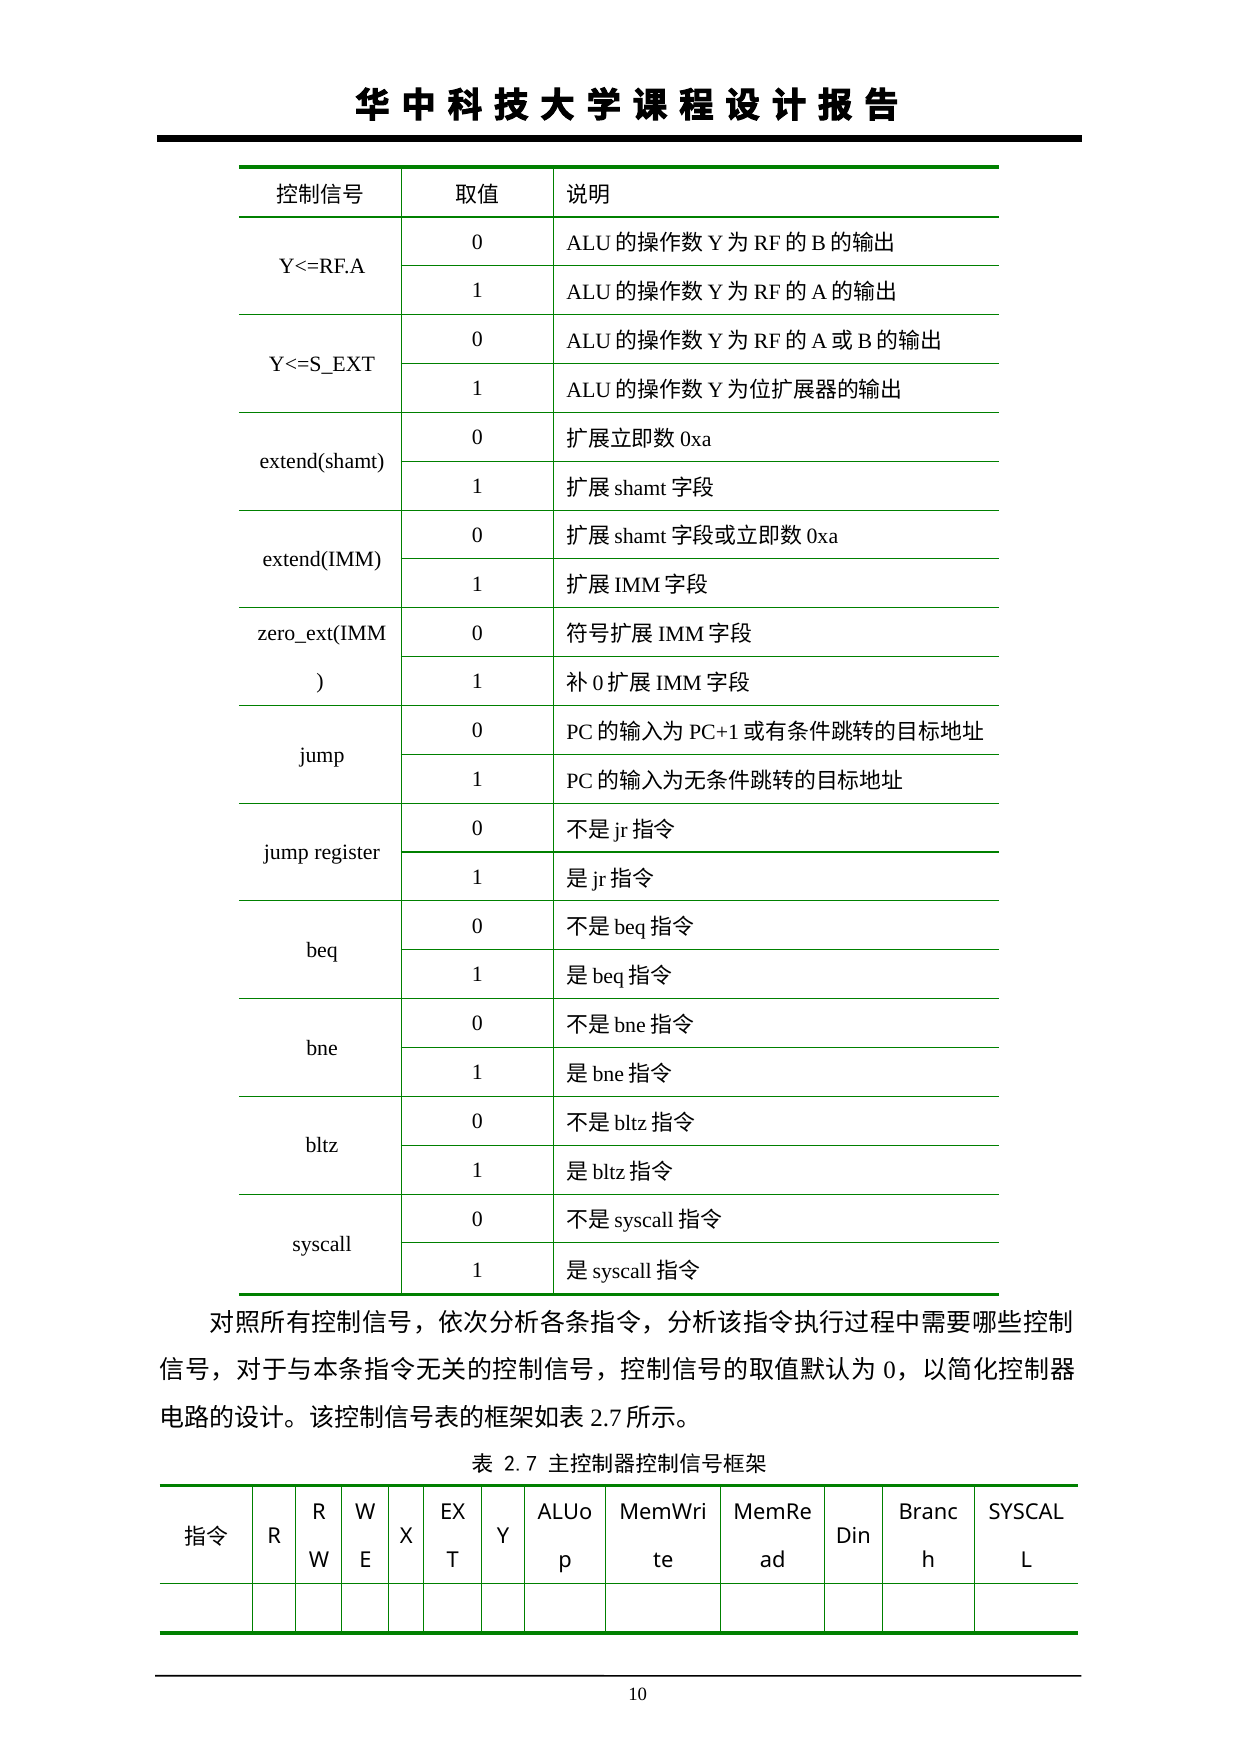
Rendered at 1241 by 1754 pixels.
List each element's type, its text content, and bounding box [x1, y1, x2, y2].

table_cell 0 [402, 804, 553, 851]
table_cell extend(shamt) [239, 413, 401, 509]
table_cell [606, 1584, 720, 1631]
table_cell [342, 1584, 388, 1631]
table_cell ALU的操作数Y为位扩展器的输出 [554, 364, 999, 412]
table_header Branch [883, 1487, 974, 1582]
table_header 取值 [402, 169, 553, 216]
table_cell 0 [402, 706, 553, 754]
table_cell 是bne指令 [554, 1048, 999, 1096]
table_cell 0 [402, 901, 553, 949]
table_cell 1 [402, 657, 553, 705]
table_cell 是syscall指令 [554, 1243, 999, 1293]
table_cell 不是bltz指令 [554, 1097, 999, 1144]
table_cell beq [239, 901, 401, 998]
table_cell [424, 1584, 481, 1631]
table_cell [253, 1584, 295, 1631]
table_cell Y<=RF.A [239, 218, 401, 314]
table_cell 0 [402, 1097, 553, 1144]
table_cell 1 [402, 559, 553, 607]
table_cell 1 [402, 1146, 553, 1193]
table_cell 不是jr指令 [554, 804, 999, 851]
table_header 控制信号 [239, 169, 401, 216]
table_cell 0 [402, 315, 553, 363]
table_header MemRead [721, 1487, 824, 1582]
table_cell PC的输入为PC+1或有条件跳转的目标地址 [554, 706, 999, 754]
table_header Din [825, 1487, 882, 1582]
table_cell 1 [402, 755, 553, 803]
table_header 指令 [160, 1487, 252, 1582]
table_cell 补0扩展IMM字段 [554, 657, 999, 705]
table_cell 0 [402, 218, 553, 265]
table_header 说明 [554, 169, 999, 216]
table_cell PC的输入为无条件跳转的目标地址 [554, 755, 999, 803]
table_cell ALU的操作数Y为RF的A或B的输出 [554, 315, 999, 363]
table_cell 不是bne指令 [554, 999, 999, 1047]
table_header SYSCALL [975, 1487, 1078, 1582]
table_cell 1 [402, 462, 553, 509]
table_cell 是beq指令 [554, 950, 999, 998]
table_header EXT [424, 1487, 481, 1582]
table_cell 符号扩展IMM字段 [554, 608, 999, 656]
table_header ALUop [525, 1487, 605, 1582]
table_cell 0 [402, 511, 553, 558]
table_cell 扩展IMM字段 [554, 559, 999, 607]
table_cell 扩展shamt字段 [554, 462, 999, 509]
table_cell bltz [239, 1097, 401, 1193]
table_header RW [296, 1487, 341, 1582]
table_cell 是jr指令 [554, 853, 999, 900]
table_header R [253, 1487, 295, 1582]
table_cell 0 [402, 608, 553, 656]
table_cell 不是beq指令 [554, 901, 999, 949]
table_cell [975, 1584, 1078, 1631]
table_cell [296, 1584, 341, 1631]
table_cell [721, 1584, 824, 1631]
table_cell 不是syscall指令 [554, 1195, 999, 1242]
table_cell [525, 1584, 605, 1631]
table_cell jump [239, 706, 401, 803]
table_cell 0 [402, 1195, 553, 1242]
table_cell 0 [402, 413, 553, 461]
table_cell 是bltz指令 [554, 1146, 999, 1193]
table_header X [389, 1487, 423, 1582]
table_cell 1 [402, 266, 553, 314]
table_cell [160, 1584, 252, 1631]
table_cell ALU的操作数Y为RF的A的输出 [554, 266, 999, 314]
table_cell ALU的操作数Y为RF的B的输出 [554, 218, 999, 265]
table_header WE [342, 1487, 388, 1582]
table_cell [825, 1584, 882, 1631]
table_header MemWrite [606, 1487, 720, 1582]
table_cell 0 [402, 999, 553, 1047]
table_cell jump register [239, 804, 401, 900]
table_cell Y<=S_EXT [239, 315, 401, 412]
table_cell 1 [402, 364, 553, 412]
table_cell 1 [402, 1243, 553, 1293]
table_cell [482, 1584, 524, 1631]
table_cell 1 [402, 950, 553, 998]
table_cell zero_ext(IMM) [239, 608, 401, 705]
table_cell 扩展立即数0xa [554, 413, 999, 461]
table_cell extend(IMM) [239, 511, 401, 607]
table_header Y [482, 1487, 524, 1582]
table_cell 1 [402, 853, 553, 900]
table_cell 扩展shamt字段或立即数0xa [554, 511, 999, 558]
table_cell bne [239, 999, 401, 1096]
table_cell syscall [239, 1195, 401, 1293]
table_cell 1 [402, 1048, 553, 1096]
table_cell [883, 1584, 974, 1631]
table_cell [389, 1584, 423, 1631]
